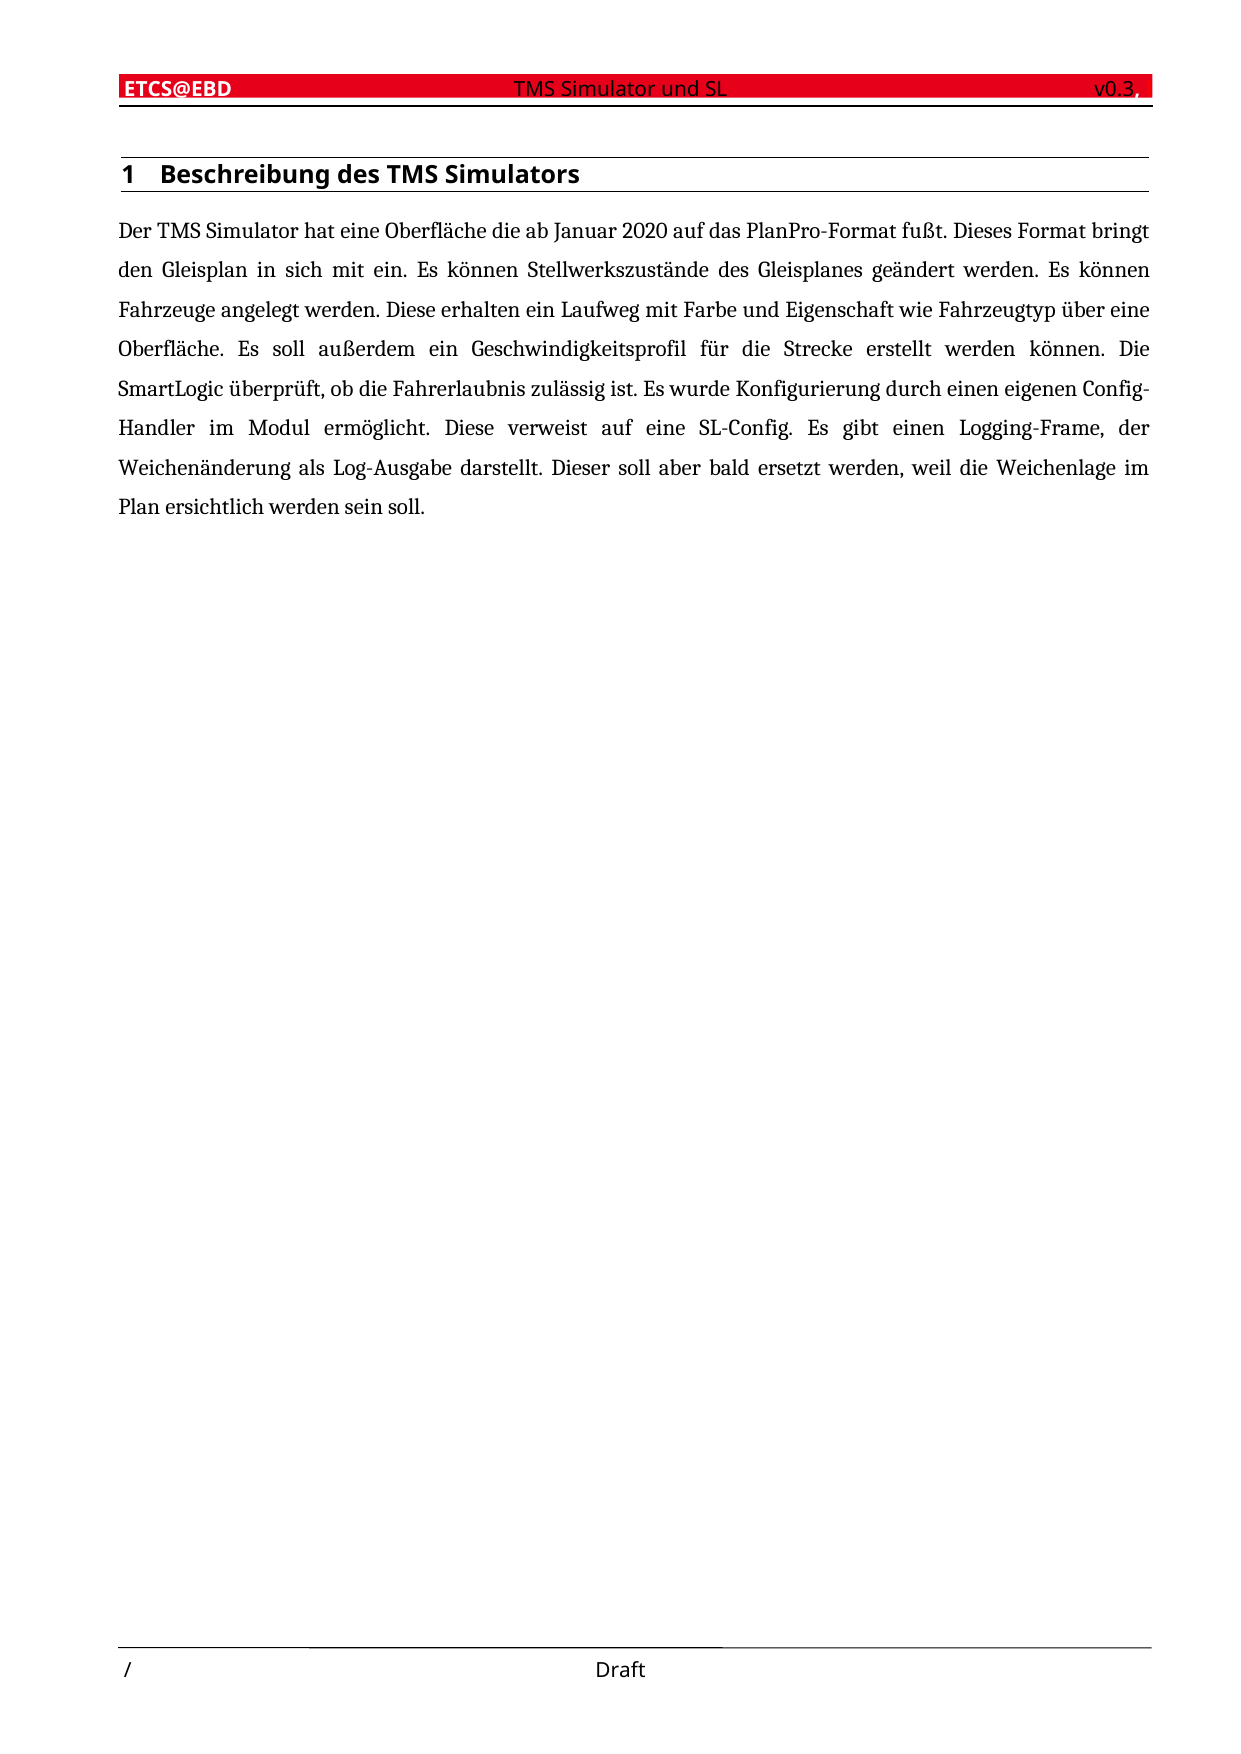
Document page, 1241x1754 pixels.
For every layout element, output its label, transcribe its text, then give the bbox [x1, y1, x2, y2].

subtitle Beschreibung des TMS Simulators [121, 158, 1149, 191]
text Der TMS Simulator hat eine Oberfläche die ab Januar 2020 auf das PlanPro-Format fußt. Dieses Format bringt den Gleisplan in sich mit ein. Es können Stellwerkszustände des Gleisplanes geändert werden. Es können Fahrzeuge angelegt werden. Diese erhalten ein Laufweg mit Farbe und Eigenschaft wie Fahrzeugtyp über eine Oberfläche. Es soll außerdem ein Geschwindigkeitsprofil für die Strecke erstellt werden können. Die SmartLogic überprüft, ob die Fahrerlaubnis zulässig ist. Es wurde Konfigurierung durch einen eigenen Config-Handler im Modul ermöglicht. Diese verweist auf eine SL-Config. Es gibt einen Logging-Frame, der Weichenänderung als Log-Ausgabe darstellt. Dieser soll aber bald ersetzt werden, weil die Weichenlage im Plan ersichtlich werden sein soll. [118, 217, 1152, 520]
